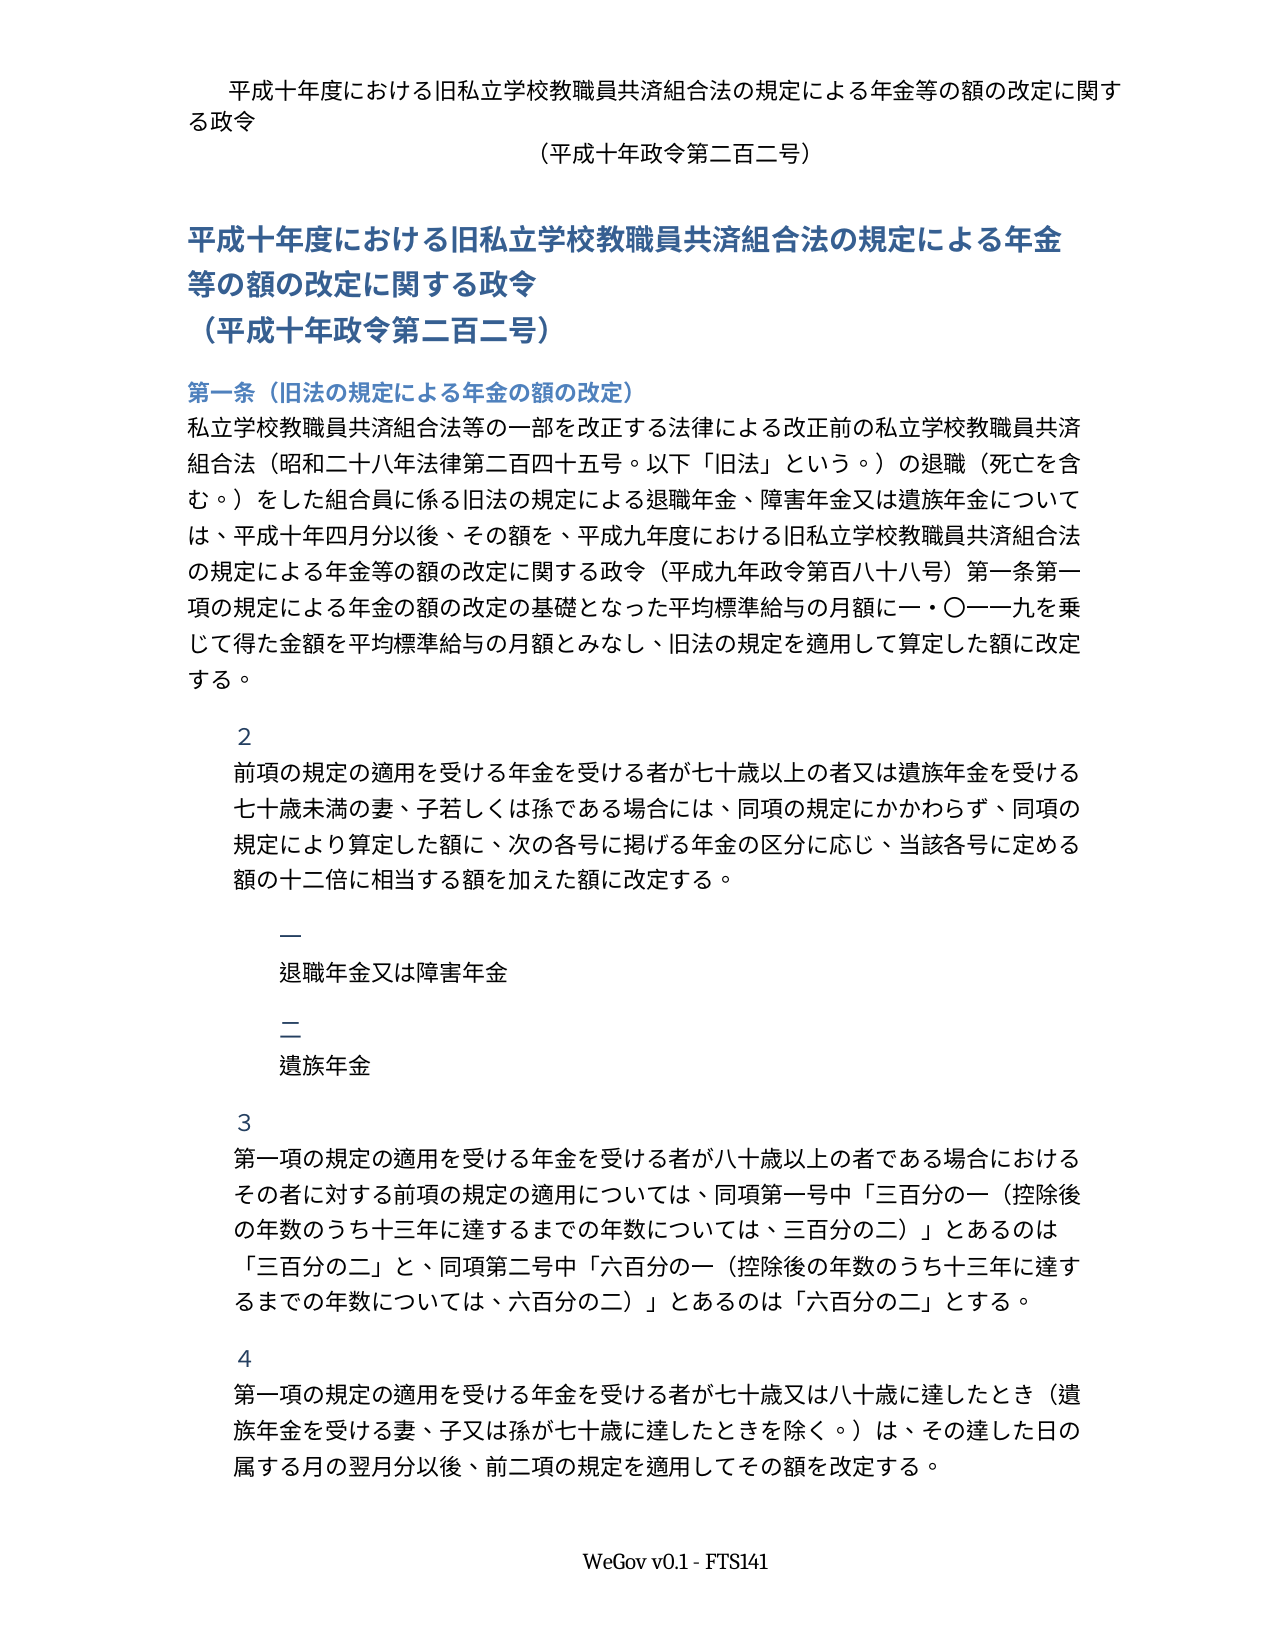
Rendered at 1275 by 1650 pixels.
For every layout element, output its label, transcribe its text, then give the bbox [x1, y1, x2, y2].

subtitle ４ [233, 1343, 1087, 1374]
subtitle ２ [233, 721, 1087, 752]
text 退職年金又は障害年金 [279, 957, 1087, 988]
text 前項の規定の適用を受ける年金を受ける者が七十歳以上の者又は遺族年金を受ける七十歳未満の妻、子若しくは孫である場合には、同項の規定にかかわらず、同項の規定により算定した額に、次の各号に掲げる年金の区分に応じ、当該各号に定める額の十二倍に相当する額を加えた額に改定する。 [233, 757, 1087, 896]
text 私立学校教職員共済組合法等の一部を改正する法律による改正前の私立学校教職員共済組合法（昭和二十八年法律第二百四十五号。以下「旧法」という。）の退職（死亡を含む。）をした組合員に係る旧法の規定による退職年金、障害年金又は遺族年金については、平成十年四月分以後、その額を、平成九年度における旧私立学校教職員共済組合法の規定による年金等の額の改定に関する政令（平成九年政令第百八十八号）第一条第一項の規定による年金の額の改定の基礎となった平均標準給与の月額に一・〇一一九を乗じて得た金額を平均標準給与の月額とみなし、旧法の規定を適用して算定した額に改定する。 [187, 412, 1087, 695]
text 第一項の規定の適用を受ける年金を受ける者が七十歳又は八十歳に達したとき（遺族年金を受ける妻、子又は孫が七十歳に達したときを除く。）は、その達した日の属する月の翌月分以後、前二項の規定を適用してその額を改定する。 [233, 1379, 1087, 1482]
subtitle 二 [279, 1014, 1087, 1045]
subtitle ３ [233, 1107, 1087, 1138]
subtitle 第一条（旧法の規定による年金の額の改定） [187, 376, 1087, 408]
subtitle 平成十年度における旧私立学校教職員共済組合法の規定による年金等の額の改定に関する政令 （平成十年政令第二百二号） [187, 219, 1087, 350]
subtitle 一 [279, 921, 1087, 952]
text 遺族年金 [279, 1050, 1087, 1081]
